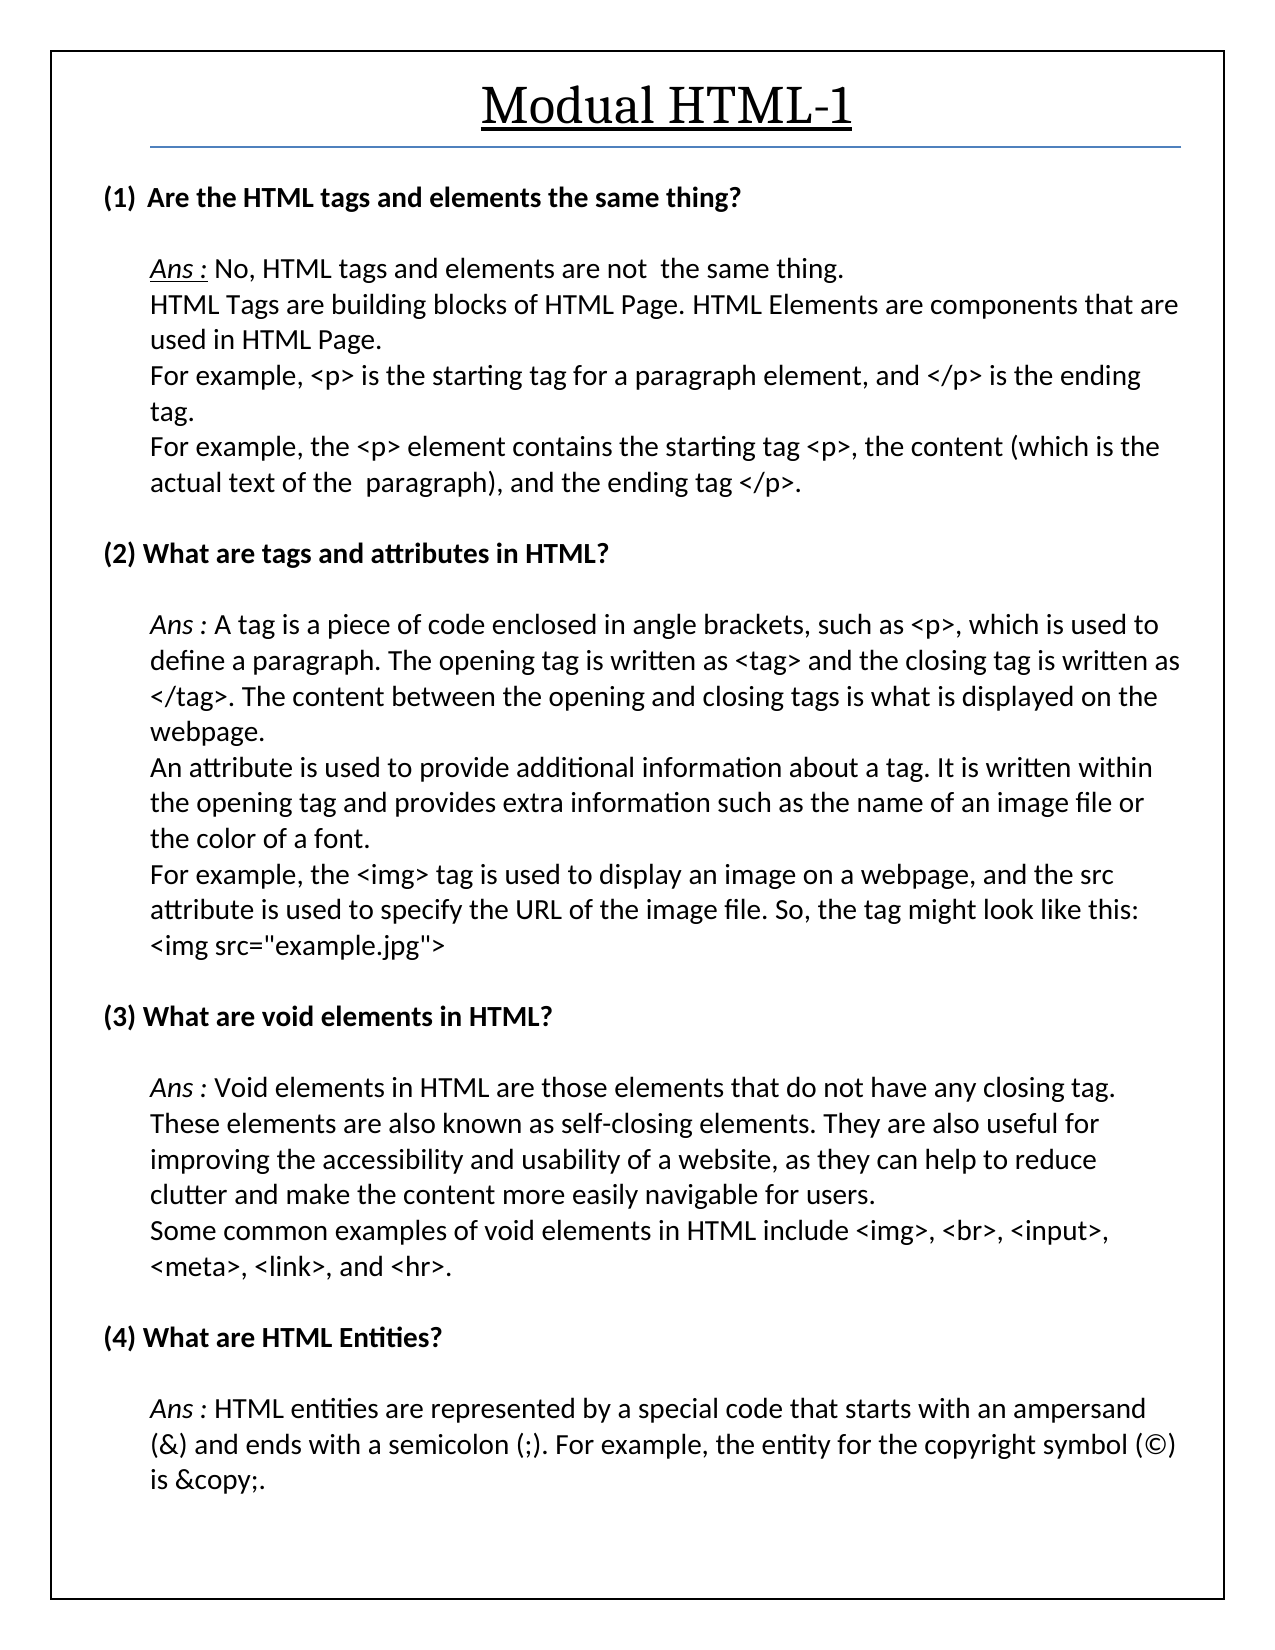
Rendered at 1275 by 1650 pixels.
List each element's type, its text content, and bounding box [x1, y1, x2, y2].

text Ans : Void elements in HTML are those elements that do not have any closing tag. These elements are also known as self-closing elements. They are also useful for improving the accessibility and usability of a website, as they can help to reduce clutter and make the content more easily navigable for users. [150, 1069, 1181, 1212]
text Ans : A tag is a piece of code enclosed in angle brackets, such as <p>, which is used to define a paragraph. The opening tag is written as <tag> and the closing tag is written as </tag>. The content between the opening and closing tags is what is displayed on the webpage. [150, 606, 1181, 749]
text (3) What are void elements in HTML? [103, 998, 1181, 1034]
text Ans : No, HTML tags and elements are not the same thing. [103, 250, 1181, 286]
text (4) What are HTML Entities? [103, 1319, 1181, 1354]
text An attribute is used to provide additional information about a tag. It is written within the opening tag and provides extra information such as the name of an image file or the color of a font. [150, 749, 1181, 856]
text HTML Tags are building blocks of HTML Page. HTML Elements are components that are used in HTML Page. [150, 286, 1181, 357]
title Modual HTML-1 [150, 75, 1181, 146]
text For example, <p> is the starting tag for a paragraph element, and </p> is the ending tag. [150, 357, 1181, 428]
text (2) What are tags and attributes in HTML? [103, 535, 1181, 571]
text Ans : HTML entities are represented by a special code that starts with an ampersand (&) and ends with a semicolon (;). For example, the entity for the copyright symbol (©) is &copy;. [150, 1390, 1181, 1497]
text For example, the <p> element contains the starting tag <p>, the content (which is the actual text of the paragraph), and the ending tag </p>. [150, 428, 1181, 499]
text For example, the <img> tag is used to display an image on a webpage, and the src attribute is used to specify the URL of the image file. So, the tag might look like this: <img src="example.jpg"> [150, 856, 1181, 963]
text Some common examples of void elements in HTML include <img>, <br>, <input>, <meta>, <link>, and <hr>. [150, 1212, 1181, 1283]
list Are the HTML tags and elements the same thing? [103, 179, 1181, 214]
